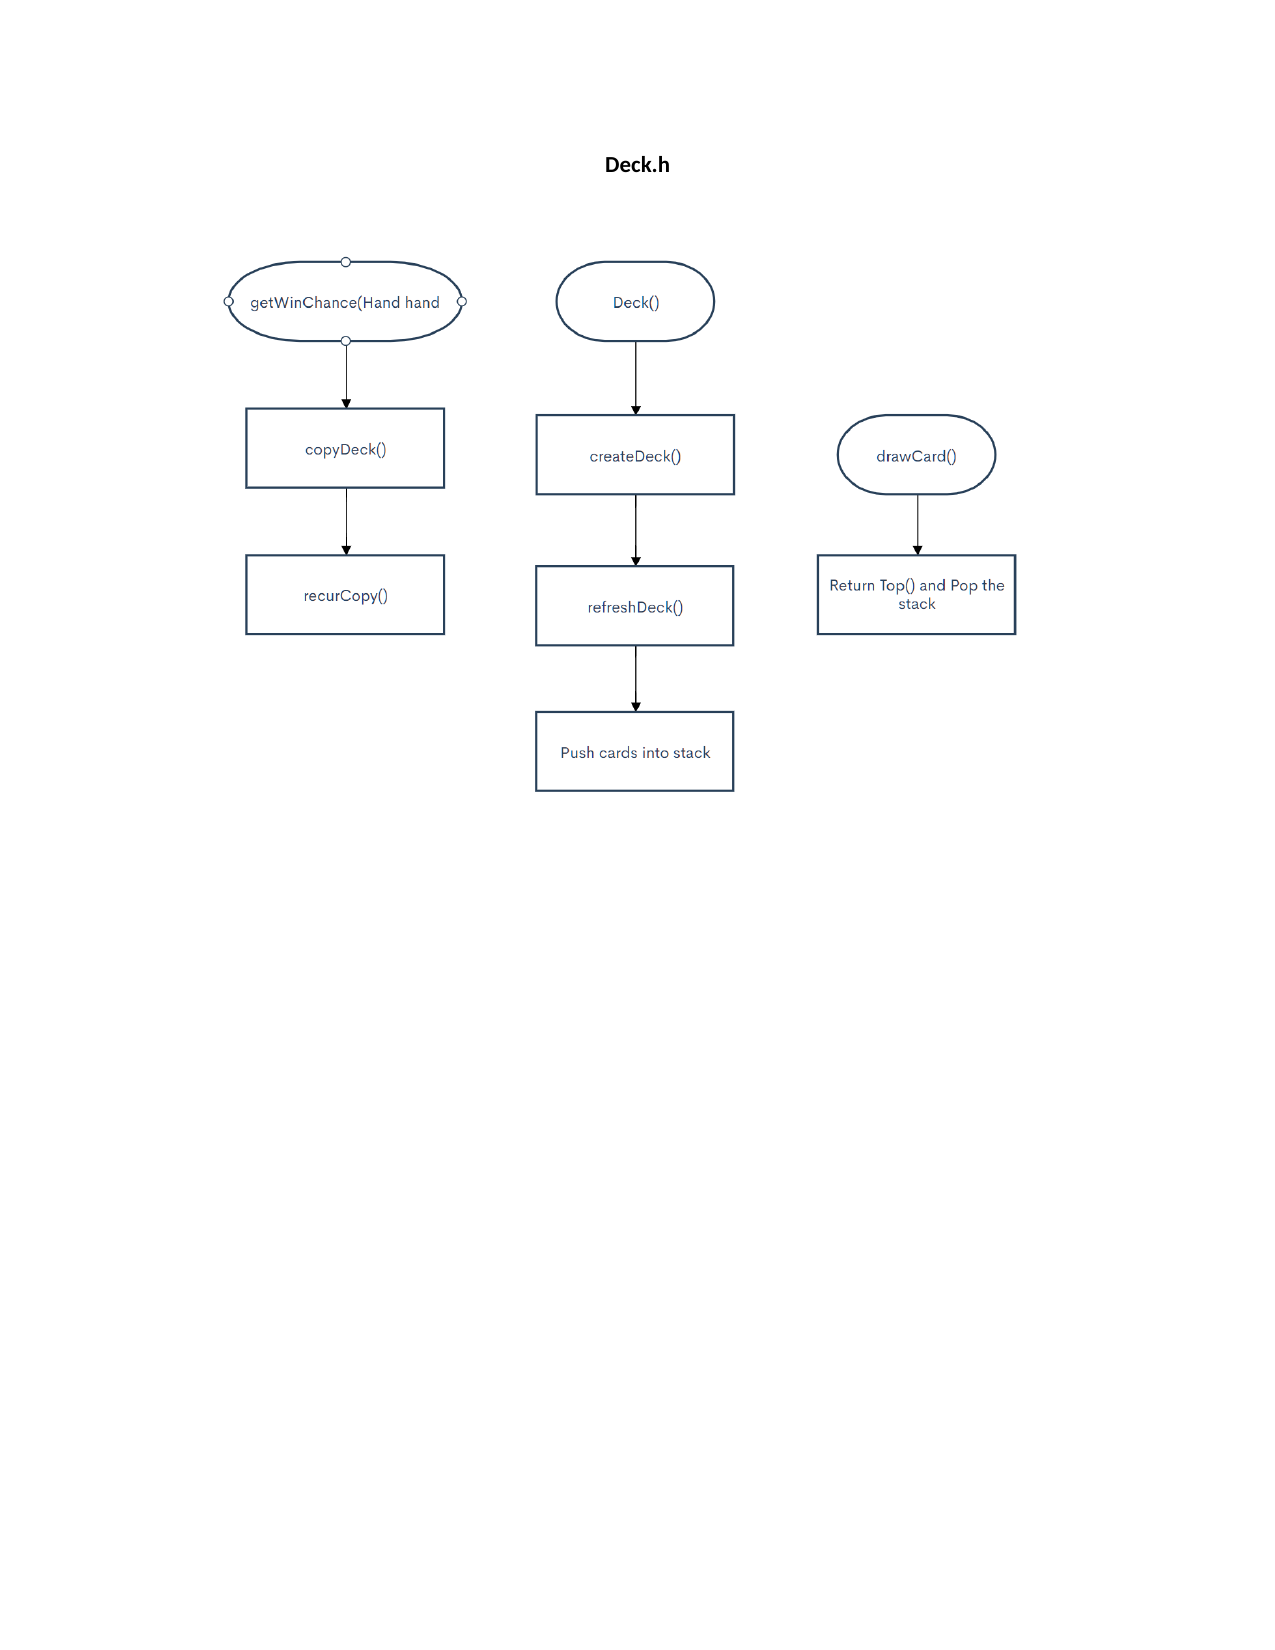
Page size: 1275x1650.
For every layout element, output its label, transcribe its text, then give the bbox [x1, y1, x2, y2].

text Deck.h [150, 150, 1125, 178]
picture [150, 196, 1125, 856]
